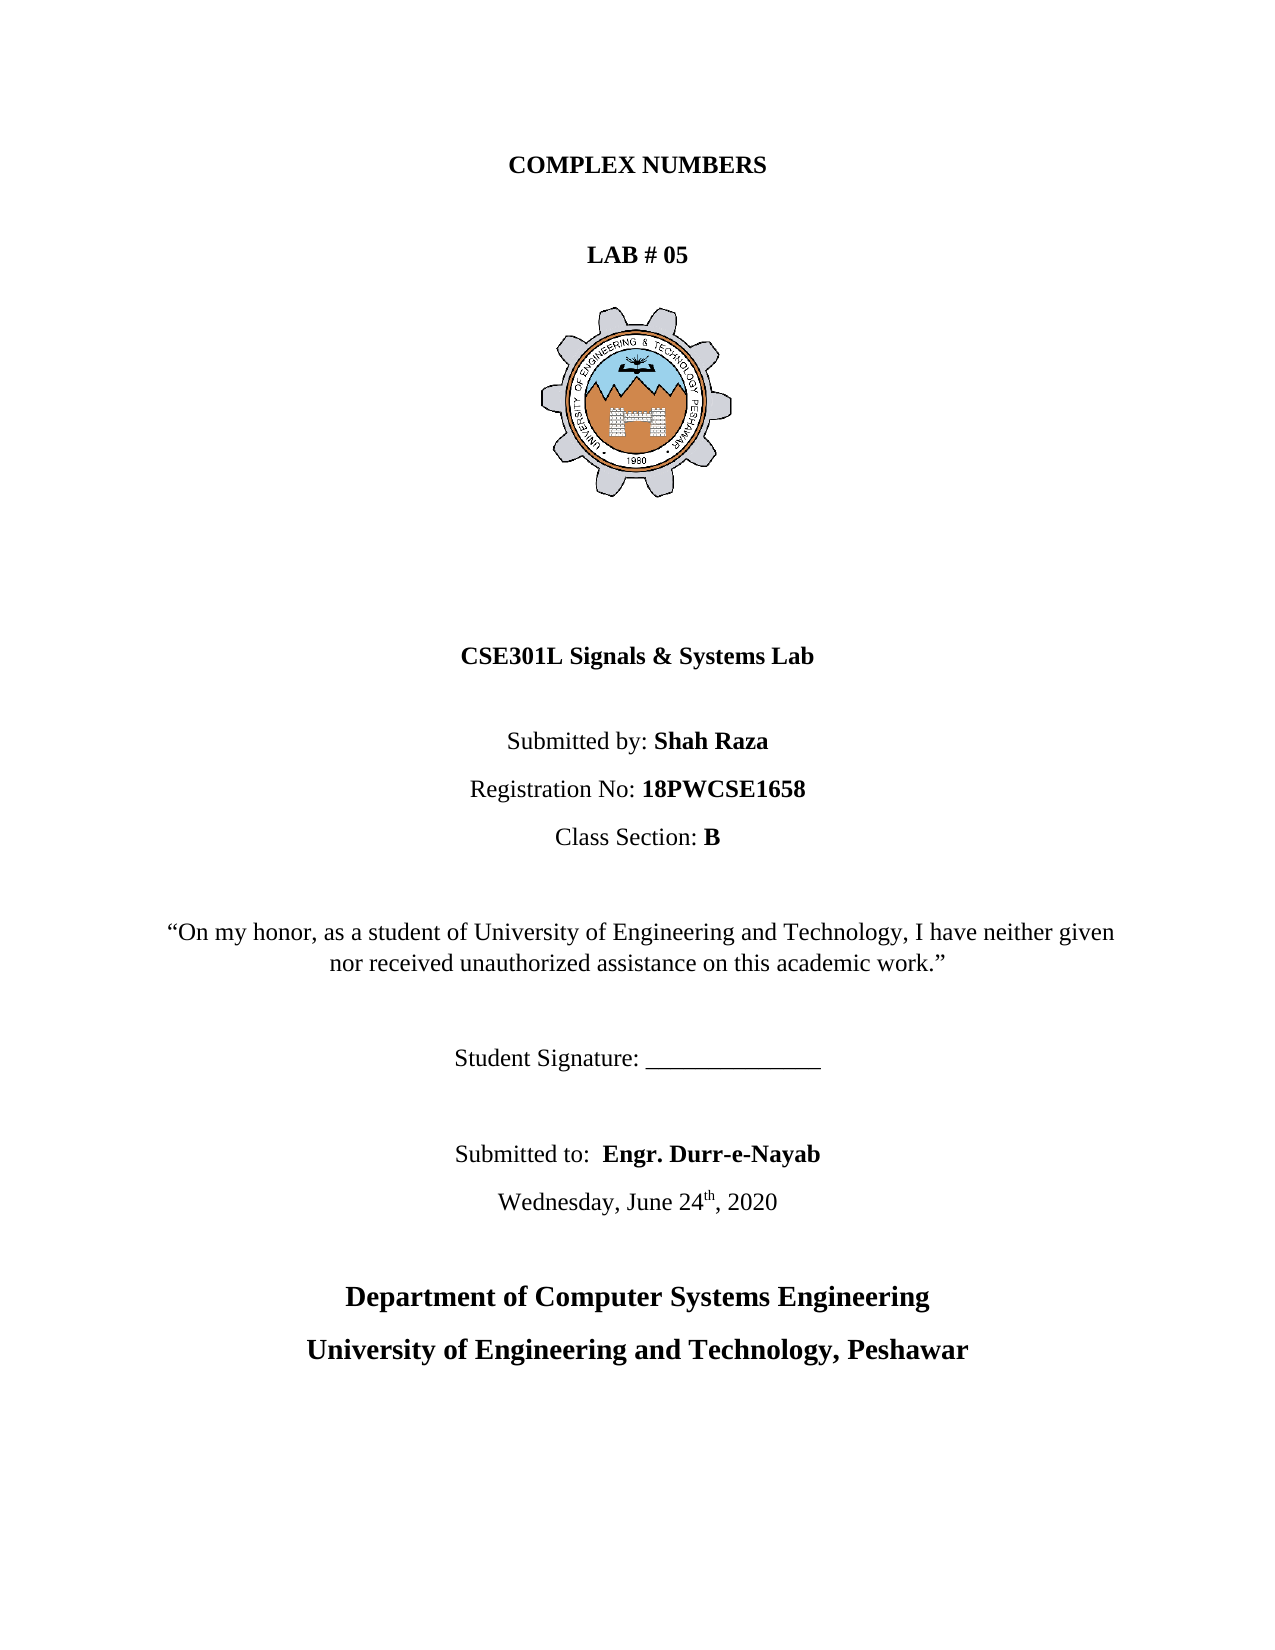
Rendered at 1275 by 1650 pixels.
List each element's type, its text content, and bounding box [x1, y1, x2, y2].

text Department of Computer Systems Engineering [150, 1279, 1125, 1313]
text LAB # 05 [150, 240, 1125, 269]
text Submitted to: Engr. Durr-e-Nayab [150, 1139, 1125, 1168]
text “On my honor, as a student of University of Engineering and Technology, I have neither given nor received unauthorized assistance on this academic work.” [150, 917, 1125, 977]
text Wednesday, June 24th, 2020 [150, 1187, 1125, 1215]
picture [537, 304, 738, 501]
text Registration No: 18PWCSE1658 [150, 774, 1125, 803]
text COMPLEX NUMBERS [150, 150, 1125, 179]
text University of Engineering and Technology, Peshawar [150, 1332, 1125, 1366]
text Submitted by: Shah Raza [150, 726, 1125, 755]
text Student Signature: ______________ [150, 1043, 1125, 1072]
text CSE301L Signals & Systems Lab [150, 641, 1125, 670]
text Class Section: B [150, 822, 1125, 850]
